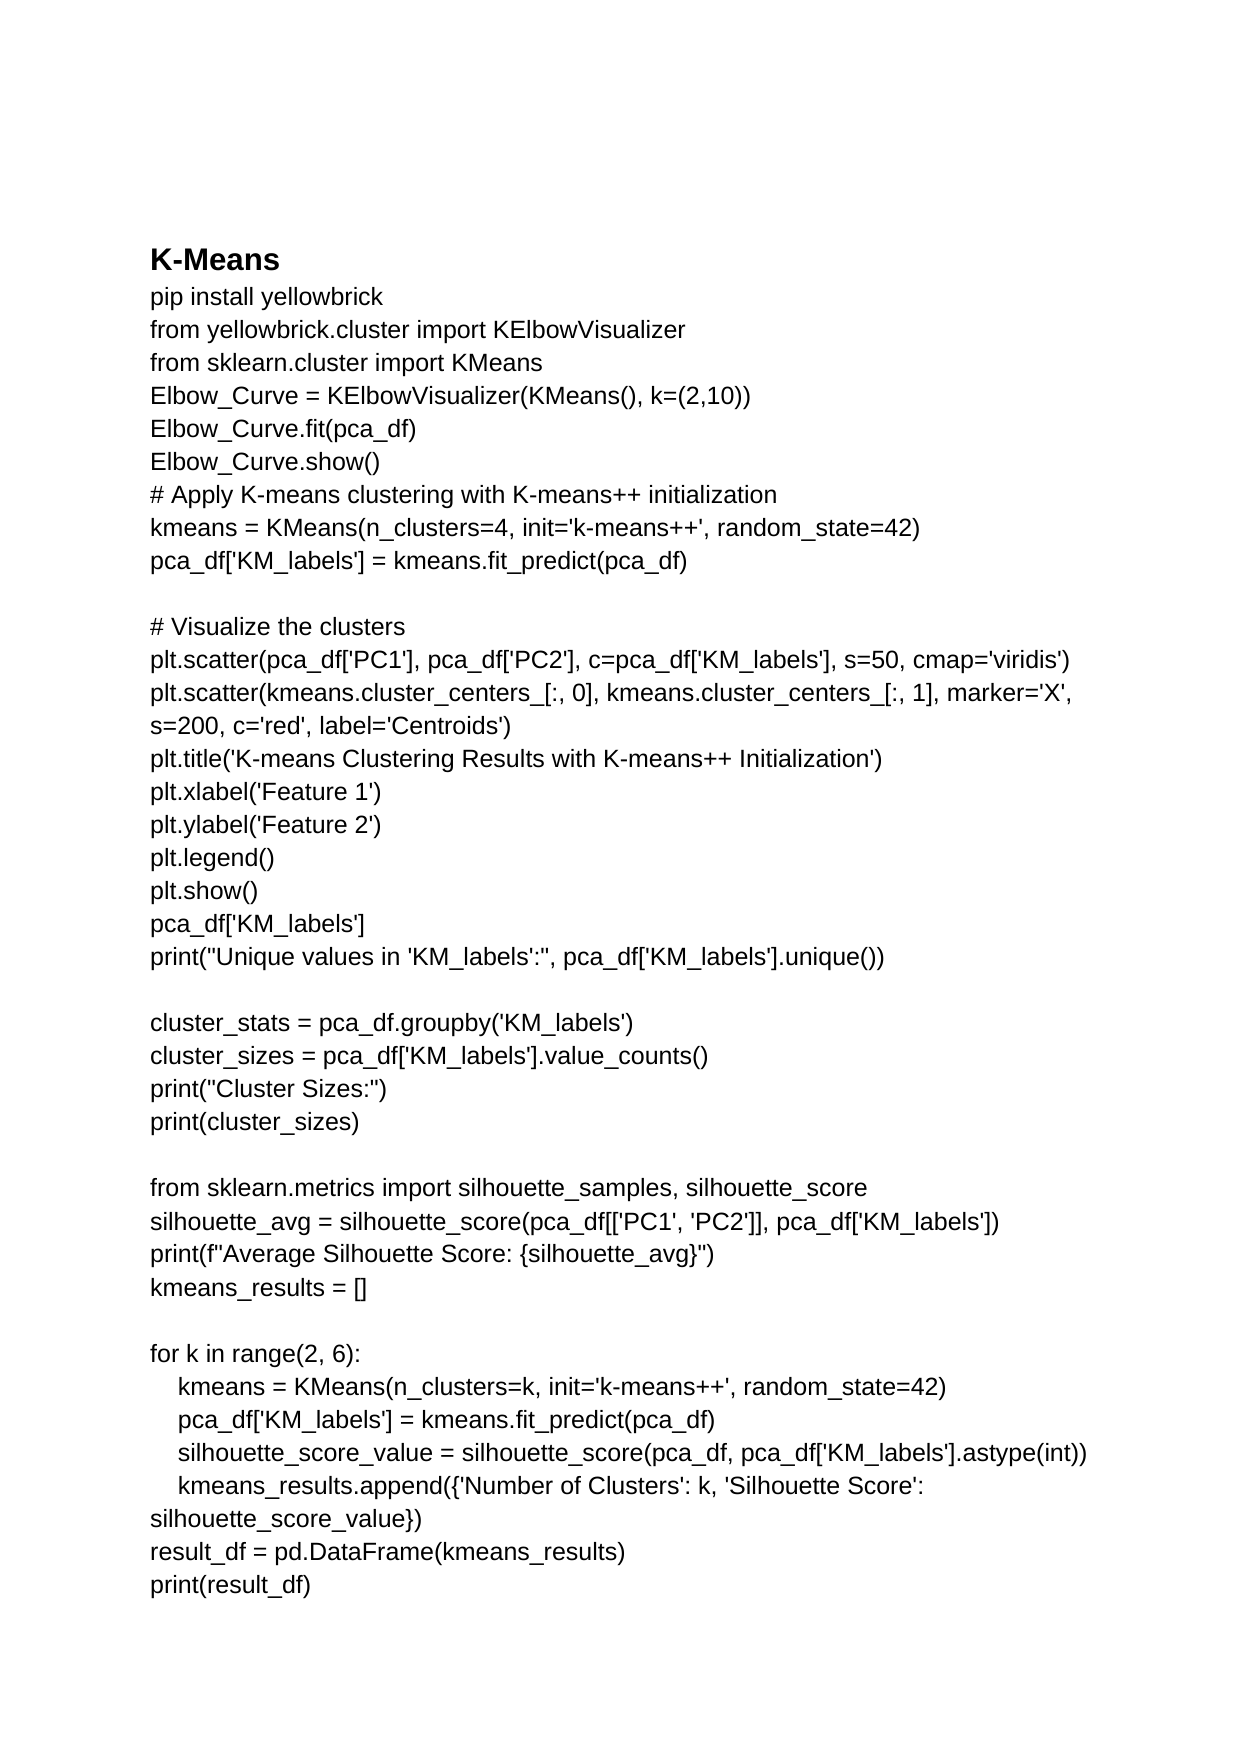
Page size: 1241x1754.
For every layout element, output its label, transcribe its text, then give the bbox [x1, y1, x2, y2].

text Elbow_Curve.fit(pca_df) [150, 414, 1090, 443]
text print(f"Average Silhouette Score: {silhouette_avg}") [150, 1239, 1090, 1268]
text kmeans_results = [] [150, 1272, 1090, 1301]
text plt.xlabel('Feature 1') [150, 777, 1090, 806]
text kmeans_results.append({'Number of Clusters': k, 'Silhouette Score': silhouette_score_value}) [150, 1471, 1090, 1532]
text print(result_df) [150, 1570, 1090, 1598]
text pca_df['KM_labels'] = kmeans.fit_predict(pca_df) [150, 546, 1090, 575]
text result_df = pd.DataFrame(kmeans_results) [150, 1537, 1090, 1565]
text kmeans = KMeans(n_clusters=4, init='k-means++', random_state=42) [150, 513, 1090, 542]
text # Apply K-means clustering with K-means++ initialization [150, 480, 1090, 509]
text from yellowbrick.cluster import KElbowVisualizer [150, 315, 1090, 344]
text plt.scatter(kmeans.cluster_centers_[:, 0], kmeans.cluster_centers_[:, 1], marker='X', s=200, c='red', label='Centroids') [150, 678, 1090, 740]
text silhouette_score_value = silhouette_score(pca_df, pca_df['KM_labels'].astype(int)) [150, 1438, 1090, 1466]
text print("Unique values in 'KM_labels':", pca_df['KM_labels'].unique()) [150, 942, 1090, 971]
text plt.scatter(pca_df['PC1'], pca_df['PC2'], c=pca_df['KM_labels'], s=50, cmap='viridis') [150, 645, 1090, 674]
text # Visualize the clusters [150, 612, 1090, 641]
text for k in range(2, 6): [150, 1338, 1090, 1367]
text from sklearn.cluster import KMeans [150, 348, 1090, 377]
text from sklearn.metrics import silhouette_samples, silhouette_score [150, 1173, 1090, 1202]
text pca_df['KM_labels'] [150, 909, 1090, 938]
text pca_df['KM_labels'] = kmeans.fit_predict(pca_df) [150, 1404, 1090, 1433]
text Elbow_Curve.show() [150, 447, 1090, 476]
text K-Means [150, 241, 1090, 277]
text silhouette_avg = silhouette_score(pca_df[['PC1', 'PC2']], pca_df['KM_labels']) [150, 1206, 1090, 1235]
text pip install yellowbrick [150, 282, 1090, 311]
text plt.show() [150, 876, 1090, 905]
text Elbow_Curve = KElbowVisualizer(KMeans(), k=(2,10)) [150, 381, 1090, 410]
text kmeans = KMeans(n_clusters=k, init='k-means++', random_state=42) [150, 1372, 1090, 1400]
text plt.title('K-means Clustering Results with K-means++ Initialization') [150, 744, 1090, 773]
text plt.legend() [150, 843, 1090, 872]
text print(cluster_sizes) [150, 1107, 1090, 1136]
text plt.ylabel('Feature 2') [150, 810, 1090, 839]
text cluster_sizes = pca_df['KM_labels'].value_counts() [150, 1041, 1090, 1070]
text print("Cluster Sizes:") [150, 1074, 1090, 1103]
text cluster_stats = pca_df.groupby('KM_labels') [150, 1008, 1090, 1037]
